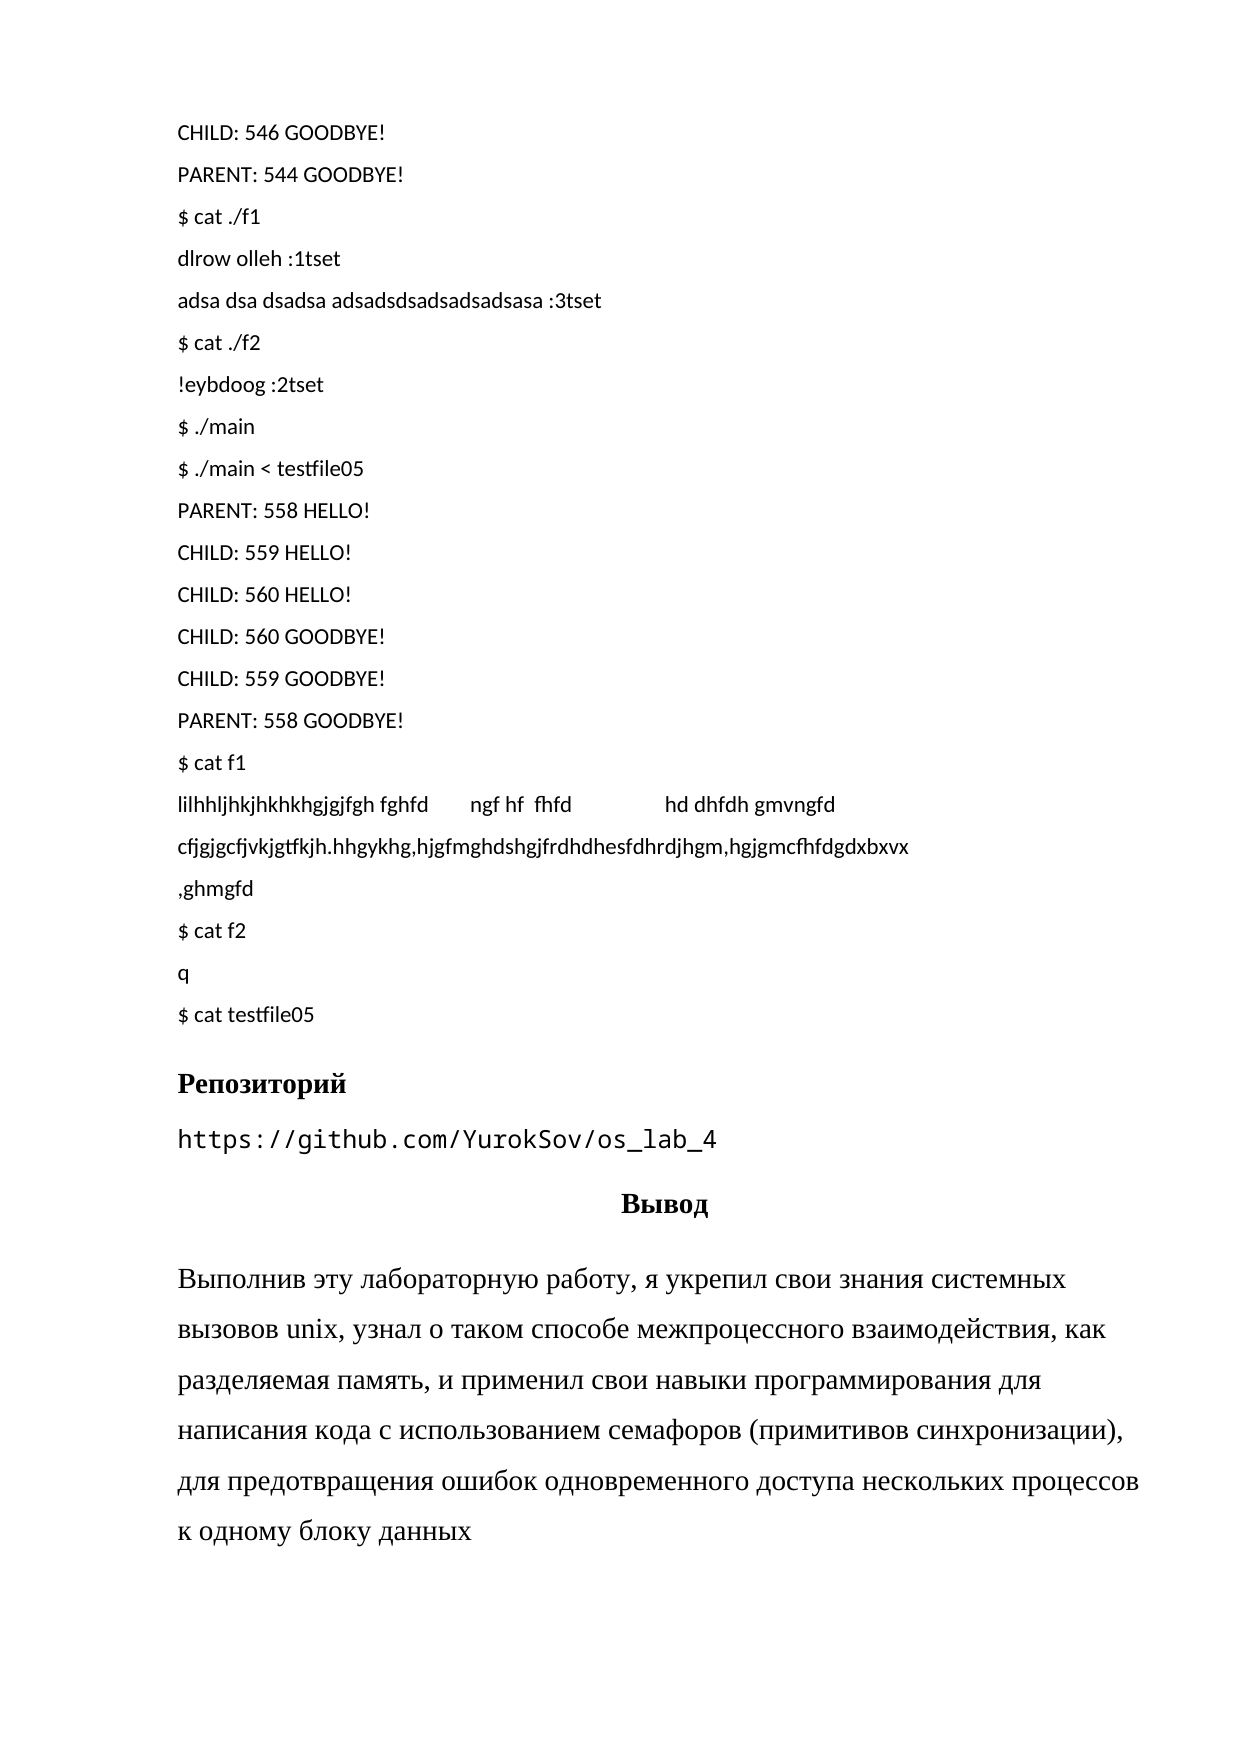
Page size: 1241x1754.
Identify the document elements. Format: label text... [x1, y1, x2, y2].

text Выполнив эту лабораторную работу, я укрепил свои знания системных вызовов unix, узнал о таком способе межпроцессного взаимодействия, как разделяемая память, и применил свои навыки программирования для написания кода с использованием семафоров (примитивов синхронизации), для предотвращения ошибок одновременного доступа нескольких процессов к одному блоку данных [177, 1261, 1152, 1546]
text PARENT: 558 HELLO! [177, 496, 1152, 524]
text PARENT: 558 GOODBYE! [177, 706, 1152, 734]
text ,ghmgfd [177, 874, 1152, 902]
text adsa dsa dsadsa adsadsdsadsadsadsasa :3tset [177, 286, 1152, 314]
text q [177, 958, 1152, 986]
text $ ./main [177, 412, 1152, 440]
text $ cat ./f2 [177, 328, 1152, 356]
text PARENT: 544 GOODBYE! [177, 160, 1152, 188]
text https://github.com/YurokSov/os_lab_4 [177, 1122, 1152, 1156]
text CHILD: 546 GOODBYE! [177, 118, 1152, 146]
text CHILD: 559 GOODBYE! [177, 664, 1152, 692]
text lilhhljhkjhkhkhgjgjfgh fghfd ngf hf fhfd hd dhfdh gmvngfd cfjgjgcfjvkjgtfkjh.hhgykhg,hjgfmghdshgjfrdhdhesfdhrdjhgm,hgjgmcfhfdgdxbxvx [177, 790, 1152, 860]
text CHILD: 560 GOODBYE! [177, 622, 1152, 650]
text !eybdoog :2tset [177, 370, 1152, 398]
text CHILD: 559 HELLO! [177, 538, 1152, 566]
text $ cat testfile05 [177, 1000, 1152, 1028]
text $ ./main < testfile05 [177, 454, 1152, 482]
text Вывод [177, 1186, 1152, 1219]
text CHILD: 560 HELLO! [177, 580, 1152, 608]
text Репозиторий [177, 1067, 1152, 1100]
text $ cat f1 [177, 748, 1152, 776]
text $ cat ./f1 [177, 202, 1152, 230]
text $ cat f2 [177, 916, 1152, 944]
text dlrow olleh :1tset [177, 244, 1152, 272]
